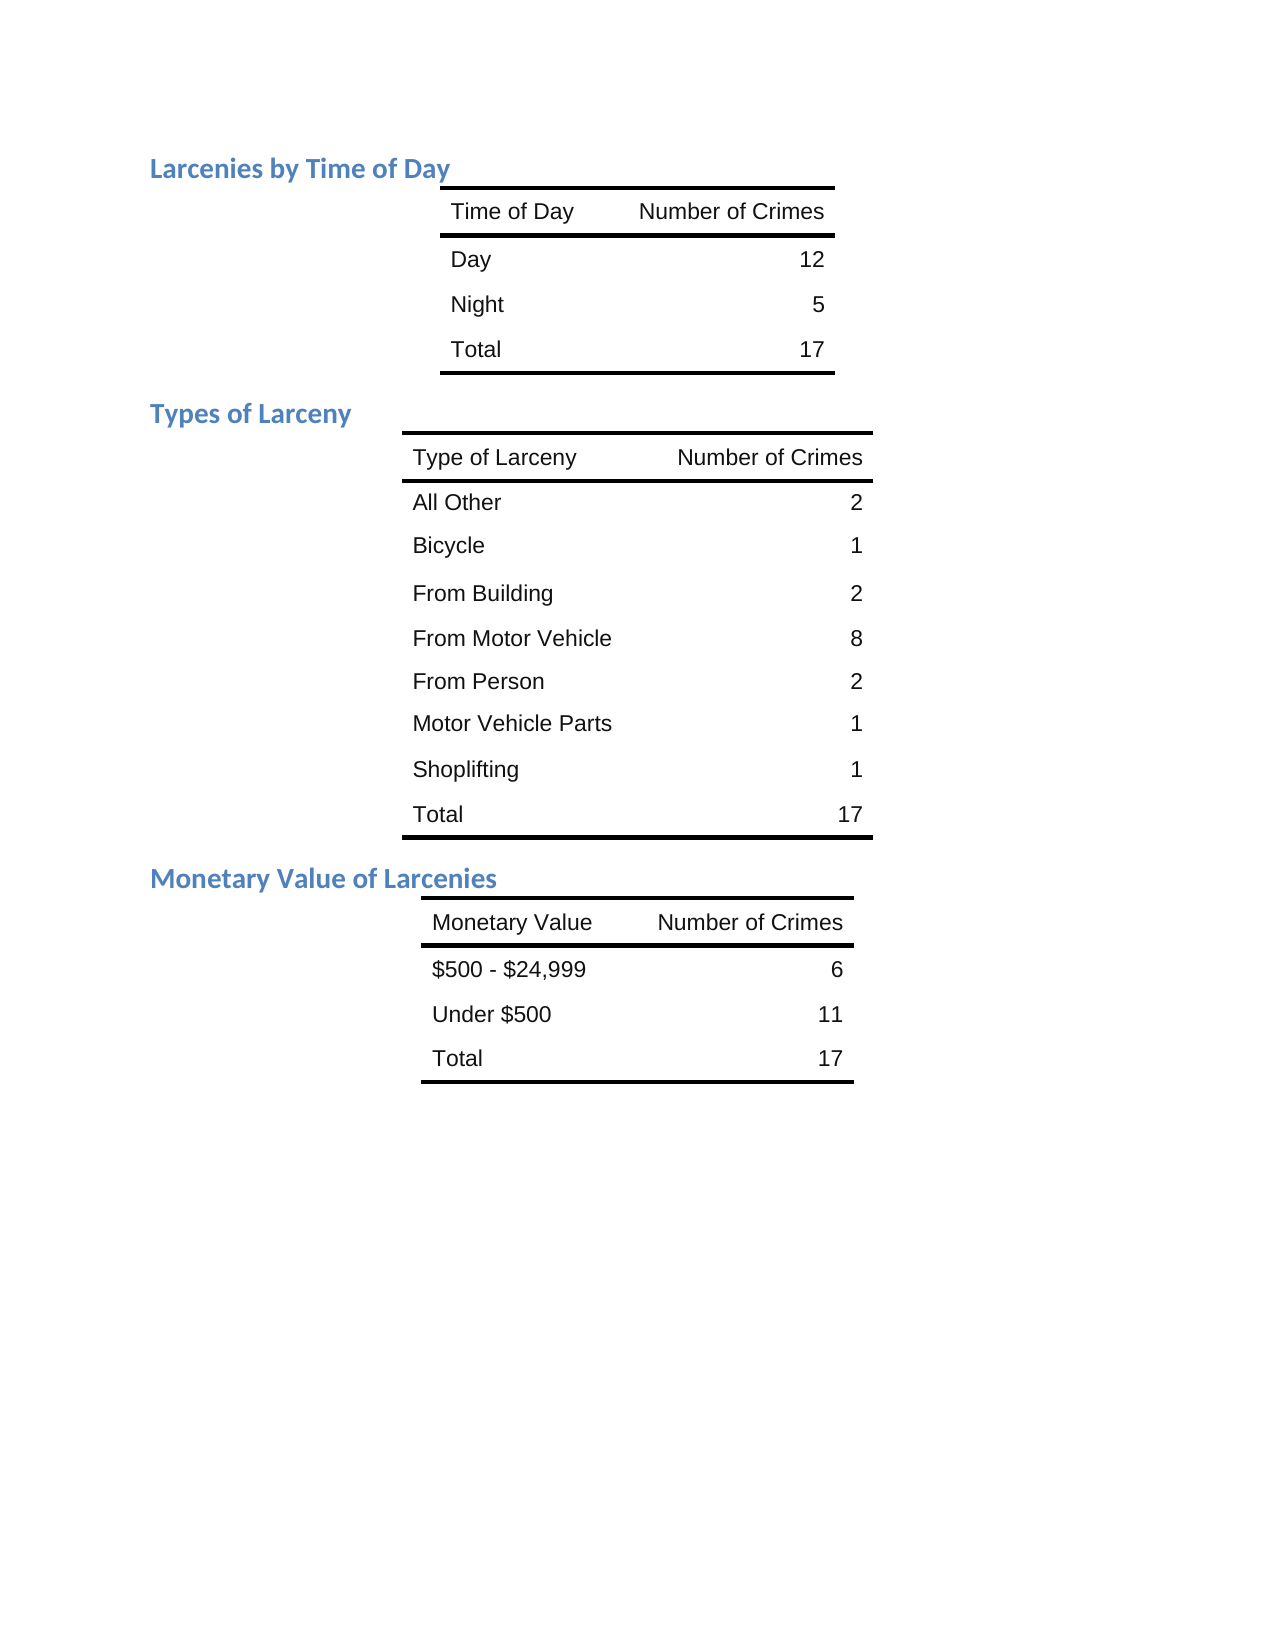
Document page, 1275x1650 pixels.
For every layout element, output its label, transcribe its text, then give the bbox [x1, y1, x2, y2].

table_cell From Person [402, 659, 644, 702]
table_cell 5 [606, 281, 835, 328]
table_cell 12 [606, 238, 835, 281]
table_cell From Motor Vehicle [402, 617, 644, 659]
table_cell 2 [644, 659, 873, 702]
table_header Number of Crimes [625, 900, 853, 943]
table_cell 1 [644, 745, 873, 793]
table_cell $500 - $24,999 [421, 948, 625, 991]
table_cell Total [440, 328, 606, 371]
table_header Time of Day [440, 190, 606, 233]
table_cell 17 [644, 793, 873, 835]
table_cell 8 [644, 617, 873, 659]
table_cell 1 [644, 522, 873, 569]
table_header Number of Crimes [606, 190, 835, 233]
table_cell 2 [644, 483, 873, 522]
table_cell Total [402, 793, 644, 835]
table_header Number of Crimes [644, 435, 873, 479]
table_cell Night [440, 281, 606, 328]
table_cell Bicycle [402, 522, 644, 569]
table_cell 11 [625, 991, 853, 1037]
table_cell 6 [625, 948, 853, 991]
subtitle Monetary Value of Larcenies [150, 860, 1125, 896]
table_header Monetary Value [421, 900, 625, 943]
table_cell 2 [644, 569, 873, 617]
table_header Type of Larceny [402, 435, 644, 479]
subtitle Types of Larceny [150, 396, 1125, 431]
table_cell Day [440, 238, 606, 281]
subtitle Larcenies by Time of Day [150, 150, 1125, 186]
table_cell All Other [402, 483, 644, 522]
table_cell Total [421, 1037, 625, 1080]
table_cell From Building [402, 569, 644, 617]
table_cell 17 [625, 1037, 853, 1080]
table_cell 17 [606, 328, 835, 371]
table_cell Motor Vehicle Parts [402, 702, 644, 745]
table_cell Shoplifting [402, 745, 644, 793]
table_cell 1 [644, 702, 873, 745]
table_cell Under $500 [421, 991, 625, 1037]
